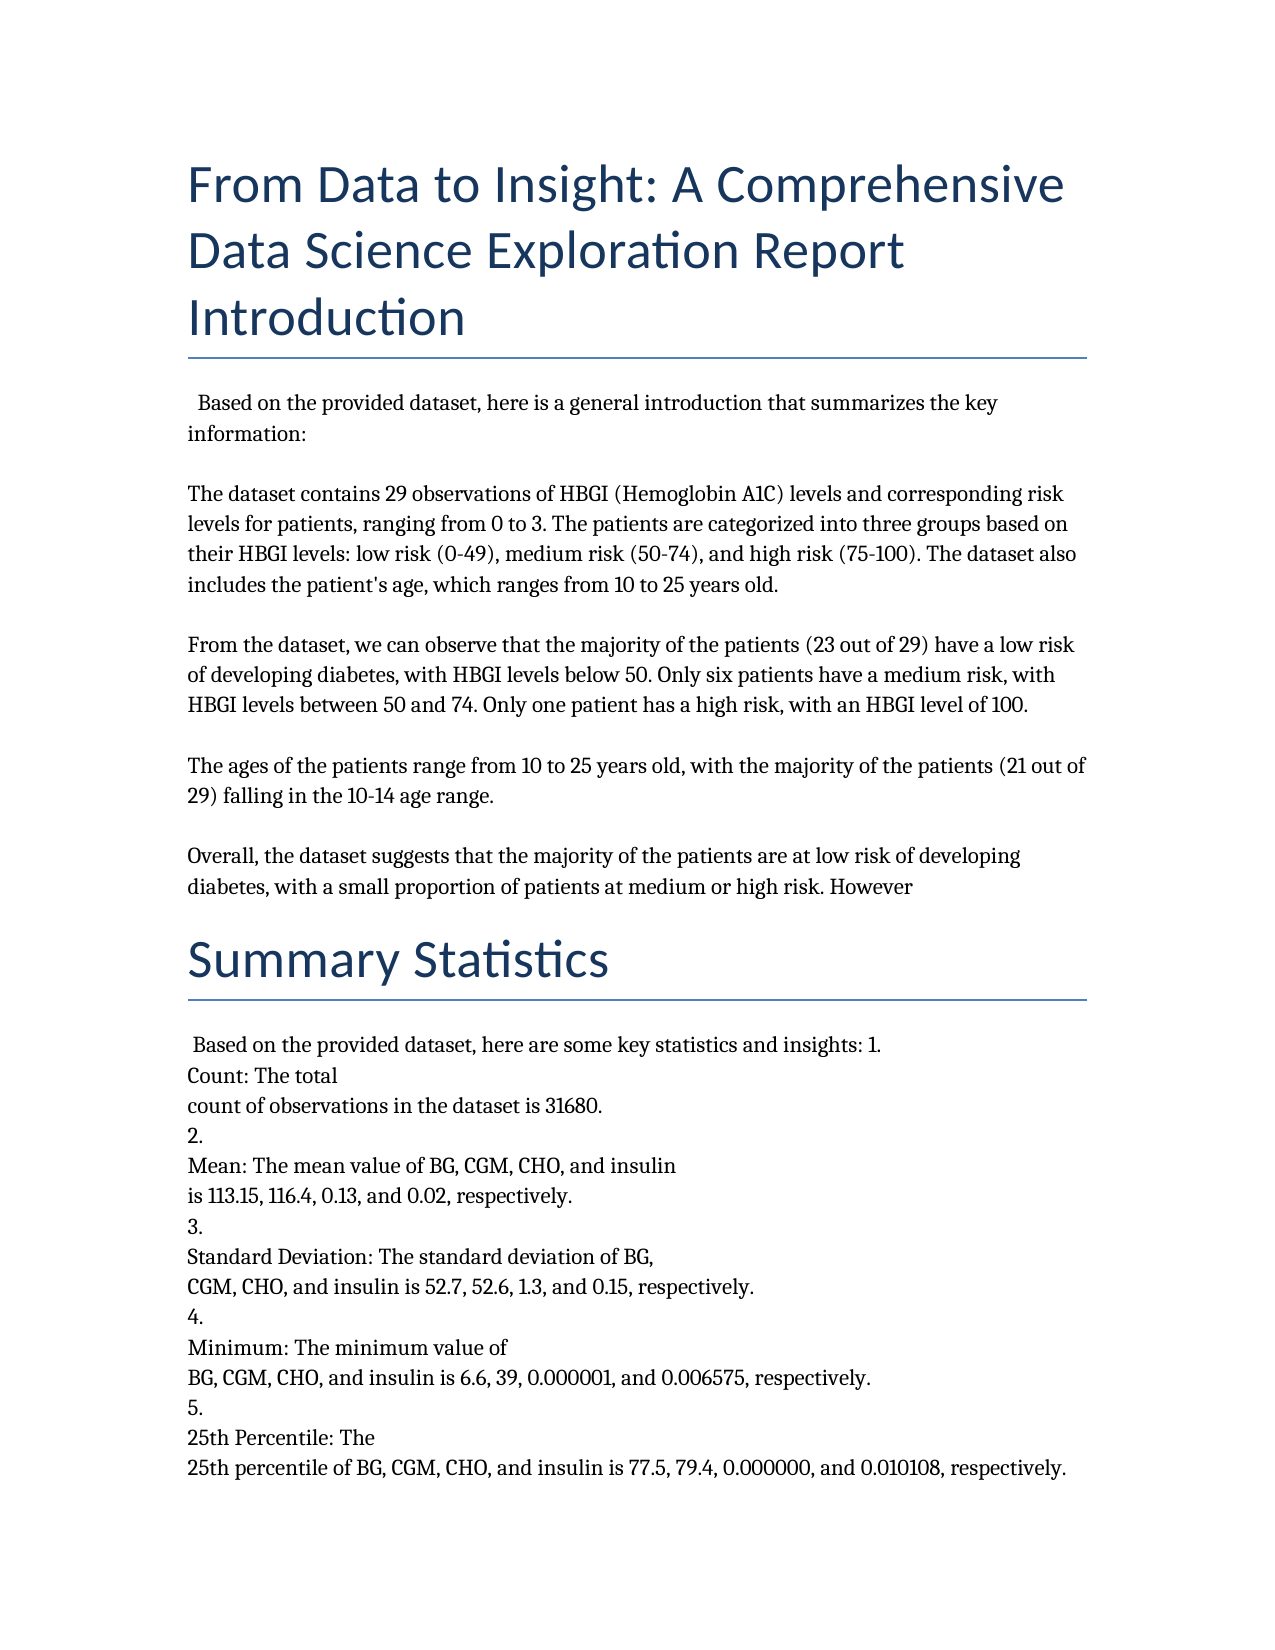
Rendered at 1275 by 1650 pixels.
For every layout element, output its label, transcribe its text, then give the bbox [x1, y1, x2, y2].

title From Data to Insight: A Comprehensive Data Science Exploration Report [187, 150, 1087, 282]
text Based on the provided dataset, here is a general introduction that summarizes the key information: The dataset contains 29 observations of HBGI (Hemoglobin A1C) levels and corresponding risk levels for patients, ranging from 0 to 3. The patients are categorized into three groups based on their HBGI levels: low risk (0-49), medium risk (50-74), and high risk (75-100). The dataset also includes the patient's age, which ranges from 10 to 25 years old. From the dataset, we can observe that the majority of the patients (23 out of 29) have a low risk of developing diabetes, with HBGI levels below 50. Only six patients have a medium risk, with HBGI levels between 50 and 74. Only one patient has a high risk, with an HBGI level of 100. The ages of the patients range from 10 to 25 years old, with the majority of the patients (21 out of 29) falling in the 10-14 age range. Overall, the dataset suggests that the majority of the patients are at low risk of developing diabetes, with a small proportion of patients at medium or high risk. However [187, 390, 1087, 900]
title Summary Statistics [187, 924, 1087, 1001]
title Introduction [187, 282, 1087, 359]
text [187, 1032, 1087, 1482]
